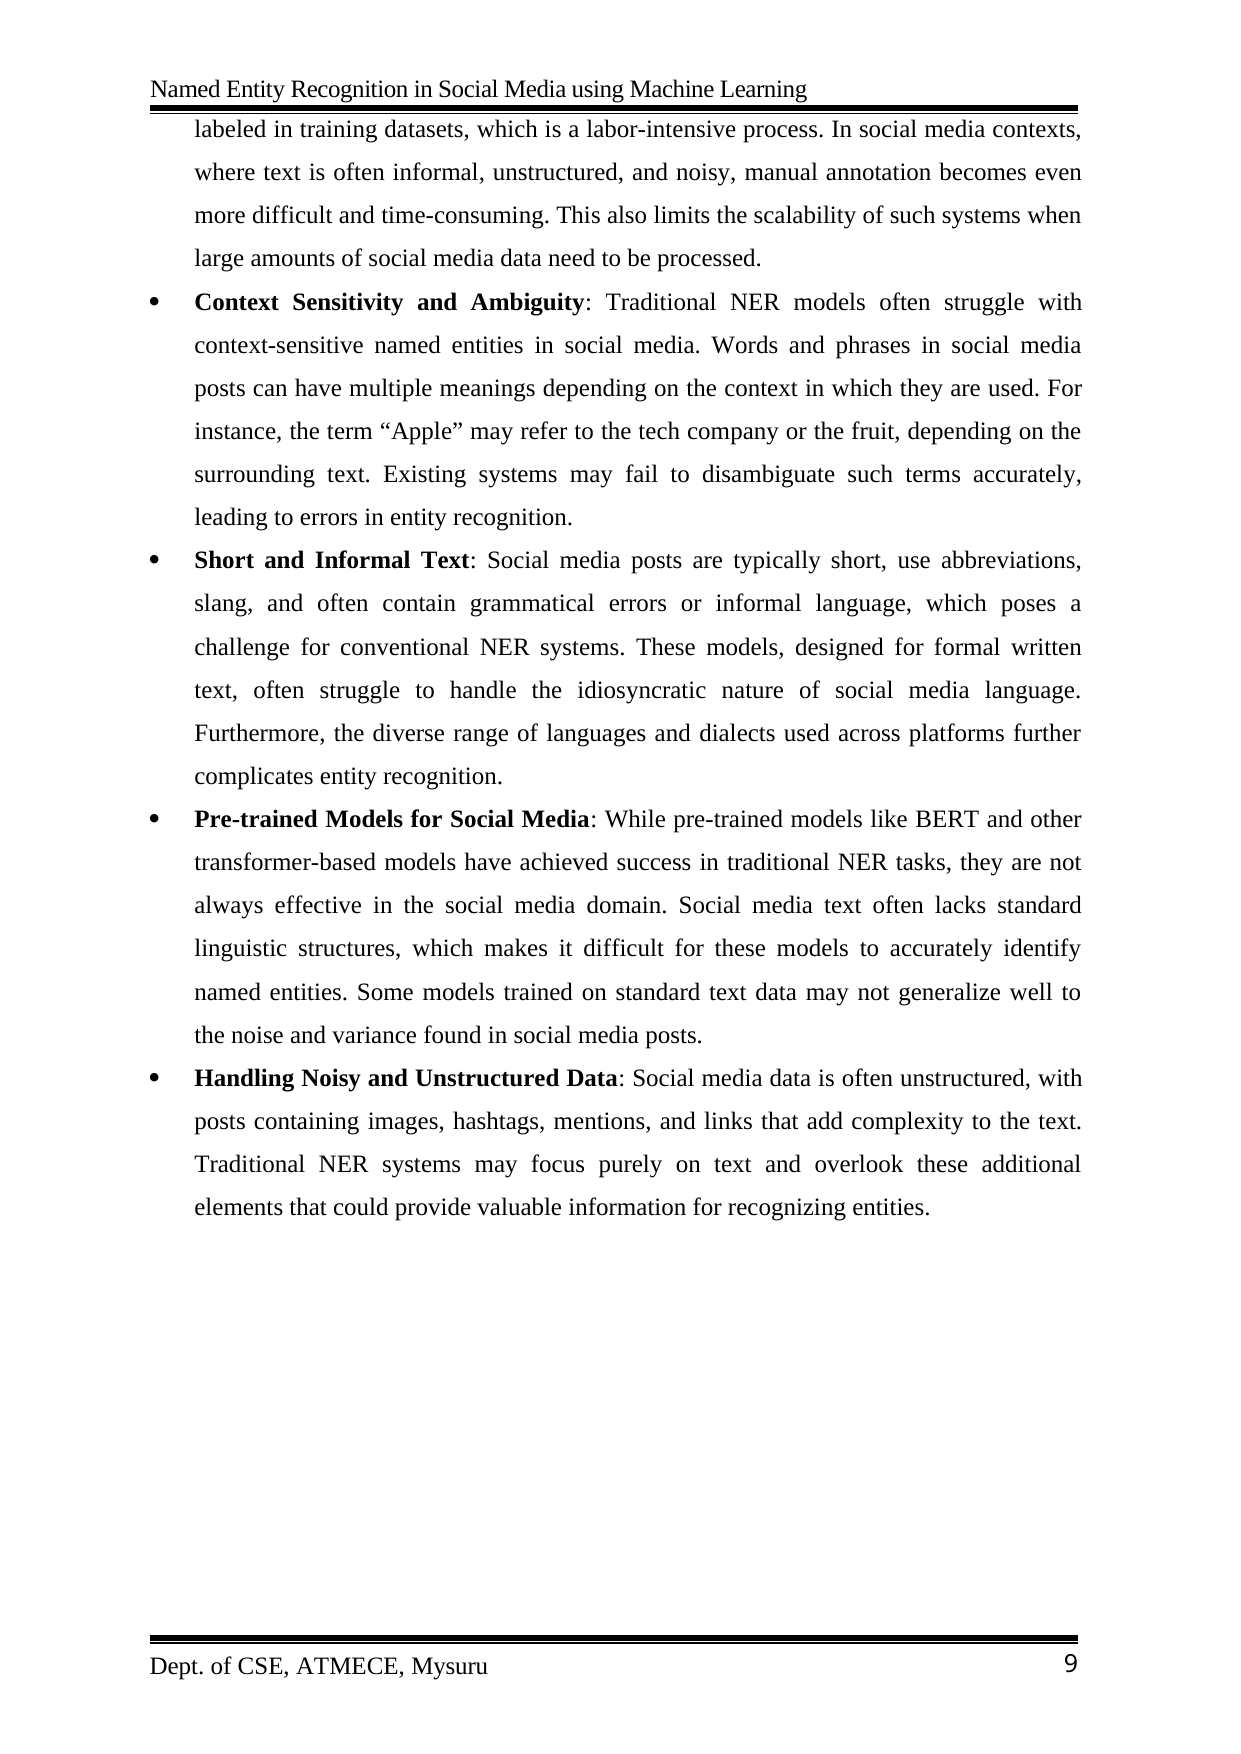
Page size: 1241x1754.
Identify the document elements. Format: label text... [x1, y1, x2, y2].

list Handling Noisy and Unstructured Data: Social media data is often unstructured, with posts containing images, hashtags, mentions, and links that add complexity to the text. Traditional NER systems may focus purely on text and overlook these additional elements that could provide valuable information for recognizing entities. [150, 1063, 1083, 1221]
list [150, 114, 1083, 272]
list Short and Informal Text: Social media posts are typically short, use abbreviations, slang, and often contain grammatical errors or informal language, which poses a challenge for conventional NER systems. These models, designed for formal written text, often struggle to handle the idiosyncratic nature of social media language. Furthermore, the diverse range of languages and dialects used across platforms further complicates entity recognition. [150, 545, 1083, 790]
list Pre-trained Models for Social Media: While pre-trained models like BERT and other transformer-based models have achieved success in traditional NER tasks, they are not always effective in the social media domain. Social media text often lacks standard linguistic structures, which makes it difficult for these models to accurately identify named entities. Some models trained on standard text data may not generalize well to the noise and variance found in social media posts. [150, 804, 1083, 1048]
list Context Sensitivity and Ambiguity: Traditional NER models often struggle with context-sensitive named entities in social media. Words and phrases in social media posts can have multiple meanings depending on the context in which they are used. For instance, the term “Apple” may refer to the tech company or the fruit, depending on the surrounding text. Existing systems may fail to disambiguate such terms accurately, leading to errors in entity recognition. [150, 287, 1083, 531]
